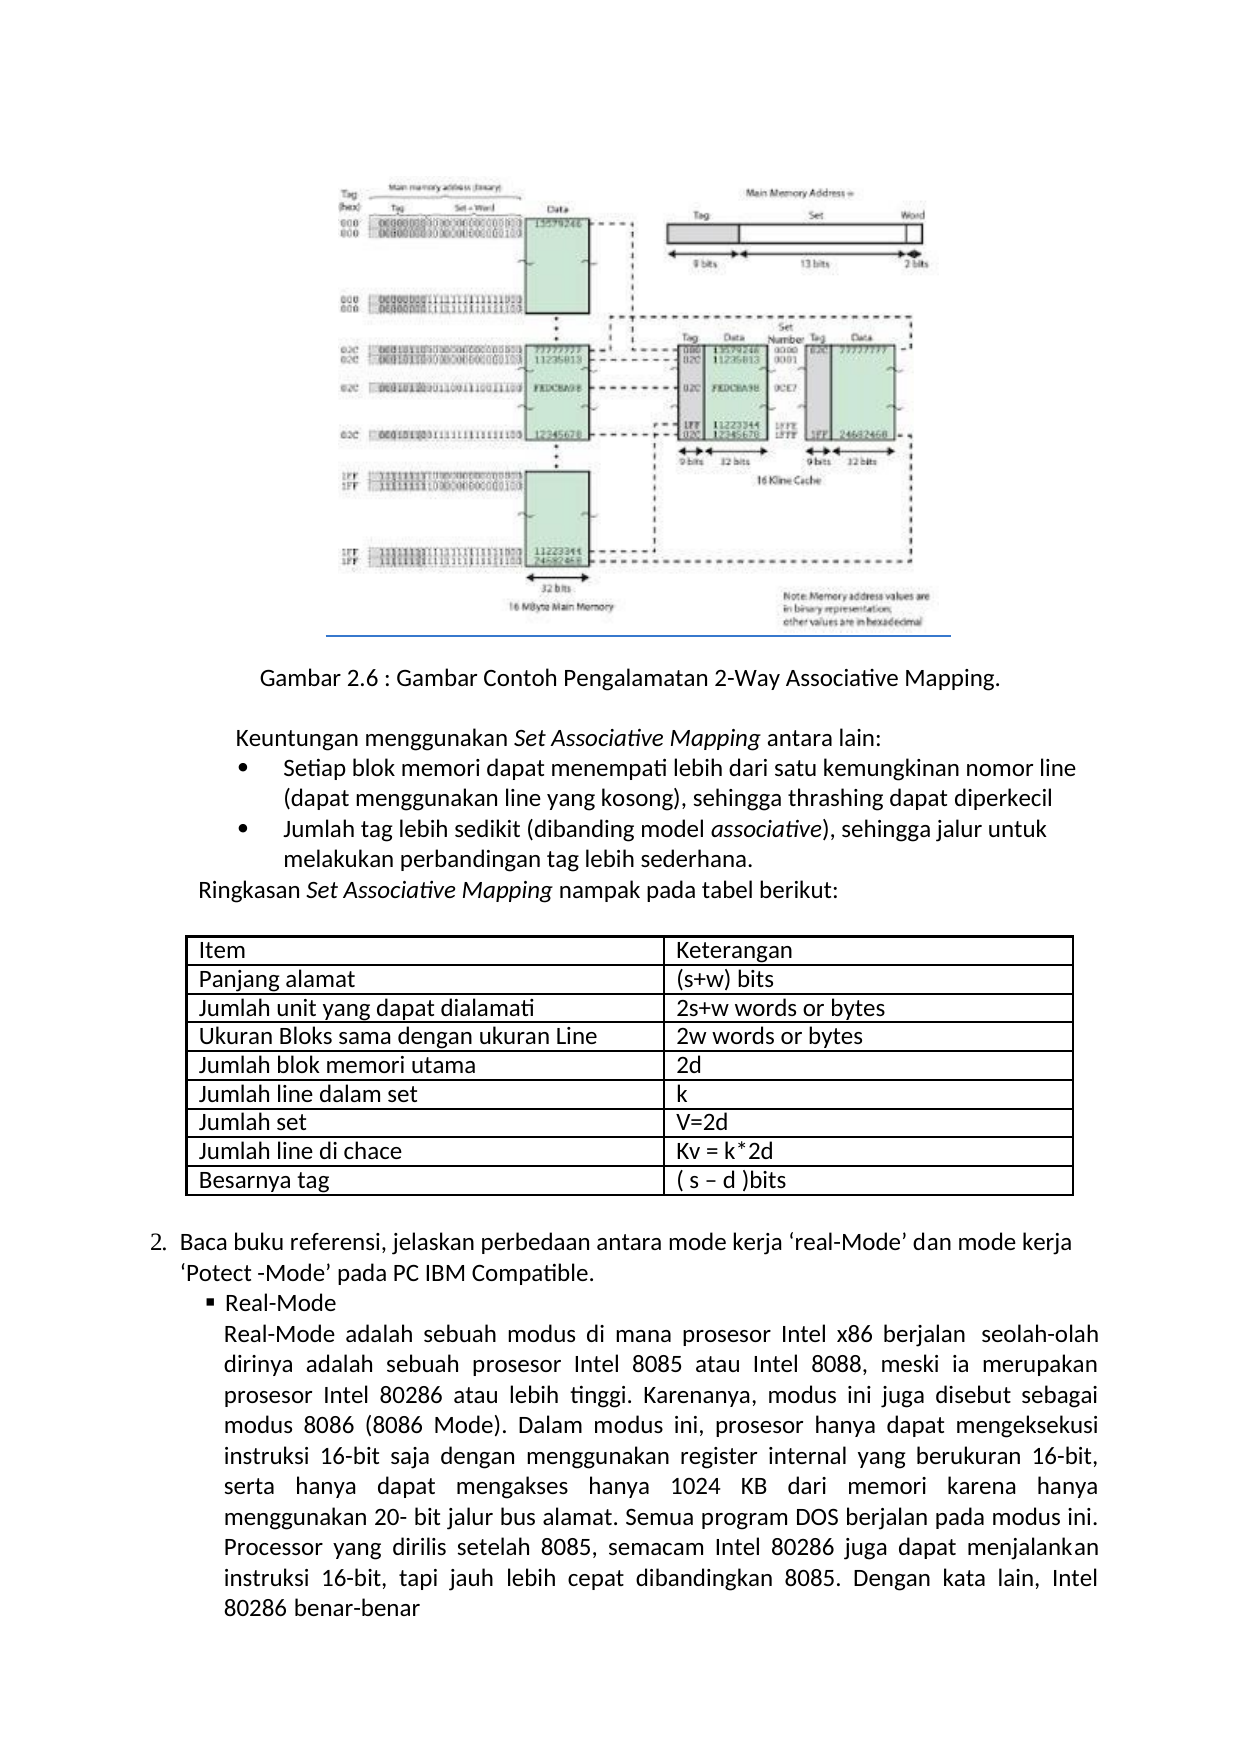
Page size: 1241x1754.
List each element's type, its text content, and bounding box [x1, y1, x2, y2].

table_cell 2d [665, 1052, 1072, 1079]
text Real-Mode adalah sebuah modus di mana prosesor Intel x86 berjalan seolah-olah dirinya adalah sebuah prosesor Intel 8085 atau Intel 8088, meski ia merupakan prosesor Intel 80286 atau lebih tinggi. Karenanya, modus ini juga disebut sebagai modus 8086 (8086 Mode). Dalam modus ini, prosesor hanya dapat mengeksekusi instruksi 16-bit saja dengan menggunakan register internal yang berukuran 16-bit, serta hanya dapat mengakses hanya 1024 KB dari memori karena hanya menggunakan 20- bit jalur bus alamat. Semua program DOS berjalan pada modus ini. Processor yang dirilis setelah 8085, semacam Intel 80286 juga dapat menjalankan instruksi 16-bit, tapi jauh lebih cepat dibandingkan 8085. Dengan kata lain, Intel 80286 benar-benar [224, 1318, 1099, 1623]
table_cell Jumlah line di chace [188, 1138, 663, 1165]
table_header Item [188, 938, 663, 964]
list Baca buku referensi, jelaskan perbedaan antara mode kerja ‘real-Mode’ dan mode kerja ‘Potect -Mode’ pada PC IBM Compatible. [150, 1226, 1099, 1287]
table_cell (s+w) bits [665, 966, 1072, 993]
text Gambar 2.6 : Gambar Contoh Pengalamatan 2-Way Associative Mapping. [259, 662, 1111, 693]
table_cell Jumlah blok memori utama [188, 1052, 663, 1079]
table_header Keterangan [665, 938, 1072, 964]
text Keuntungan menggunakan Set Associative Mapping antara lain: [236, 723, 1111, 752]
table_cell 2w words or bytes [665, 1023, 1072, 1050]
list Setiap blok memori dapat menempati lebih dari satu kemungkinan nomor line (dapat menggunakan line yang kosong), sehingga thrashing dapat diperkecil [239, 752, 1099, 813]
table_cell Panjang alamat [188, 966, 663, 993]
table_cell Jumlah unit yang dapat dialamati [188, 995, 663, 1021]
table_cell Besarnya tag [188, 1167, 663, 1194]
table_cell Jumlah set [188, 1110, 663, 1136]
picture [338, 176, 939, 633]
table_cell k [665, 1081, 1072, 1107]
list Real-Mode [204, 1287, 1111, 1318]
table_cell Kv = k*2d [665, 1138, 1072, 1165]
table_cell 2s+w words or bytes [665, 995, 1072, 1021]
text Ringkasan Set Associative Mapping nampak pada tabel berikut: [198, 874, 1111, 905]
table_cell V=2d [665, 1110, 1072, 1136]
table_cell Jumlah line dalam set [188, 1081, 663, 1107]
table_cell Ukuran Bloks sama dengan ukuran Line [188, 1023, 663, 1050]
table_cell ( s – d )bits [665, 1167, 1072, 1194]
list Jumlah tag lebih sedikit (dibanding model associative), sehingga jalur untuk melakukan perbandingan tag lebih sederhana. [239, 813, 1099, 874]
